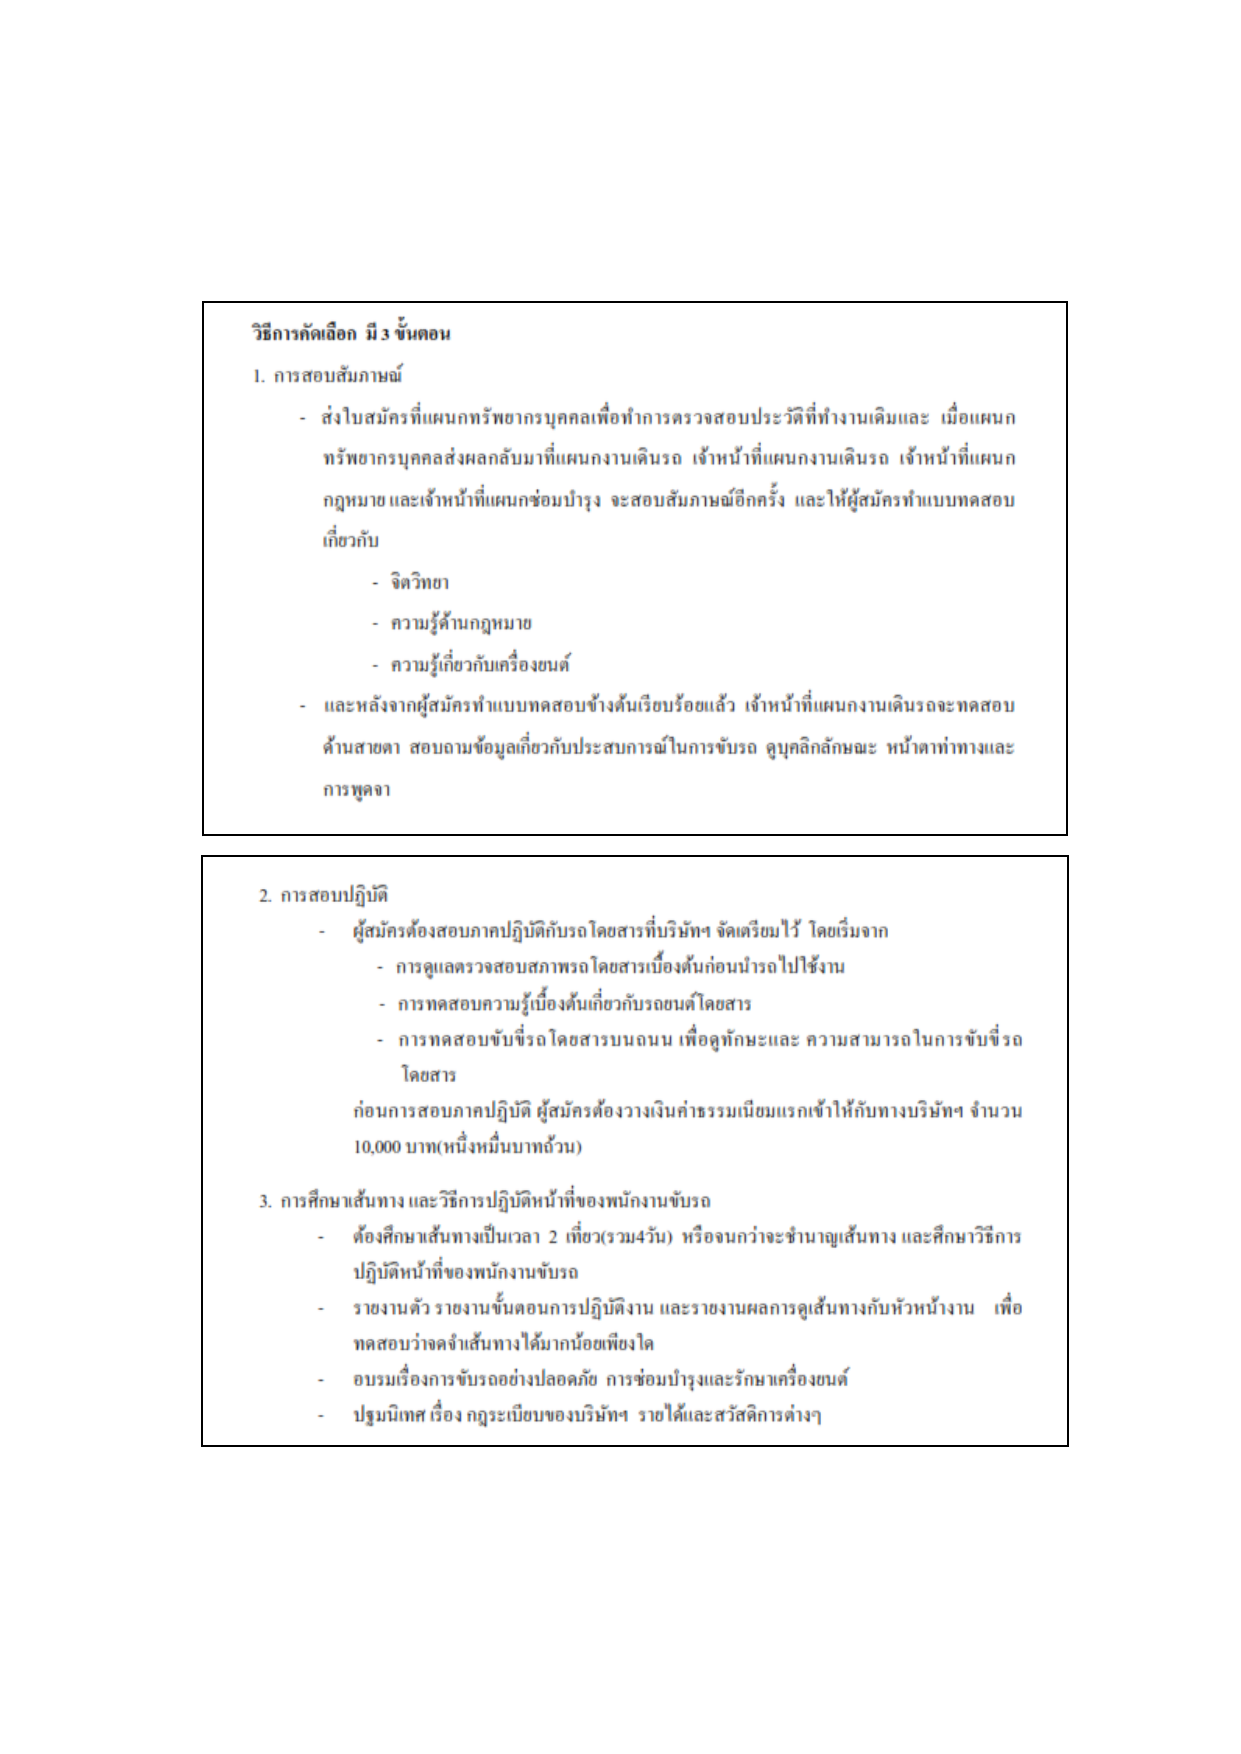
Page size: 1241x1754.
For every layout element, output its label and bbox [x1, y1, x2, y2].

picture [203, 857, 1067, 1445]
picture [204, 303, 1066, 834]
